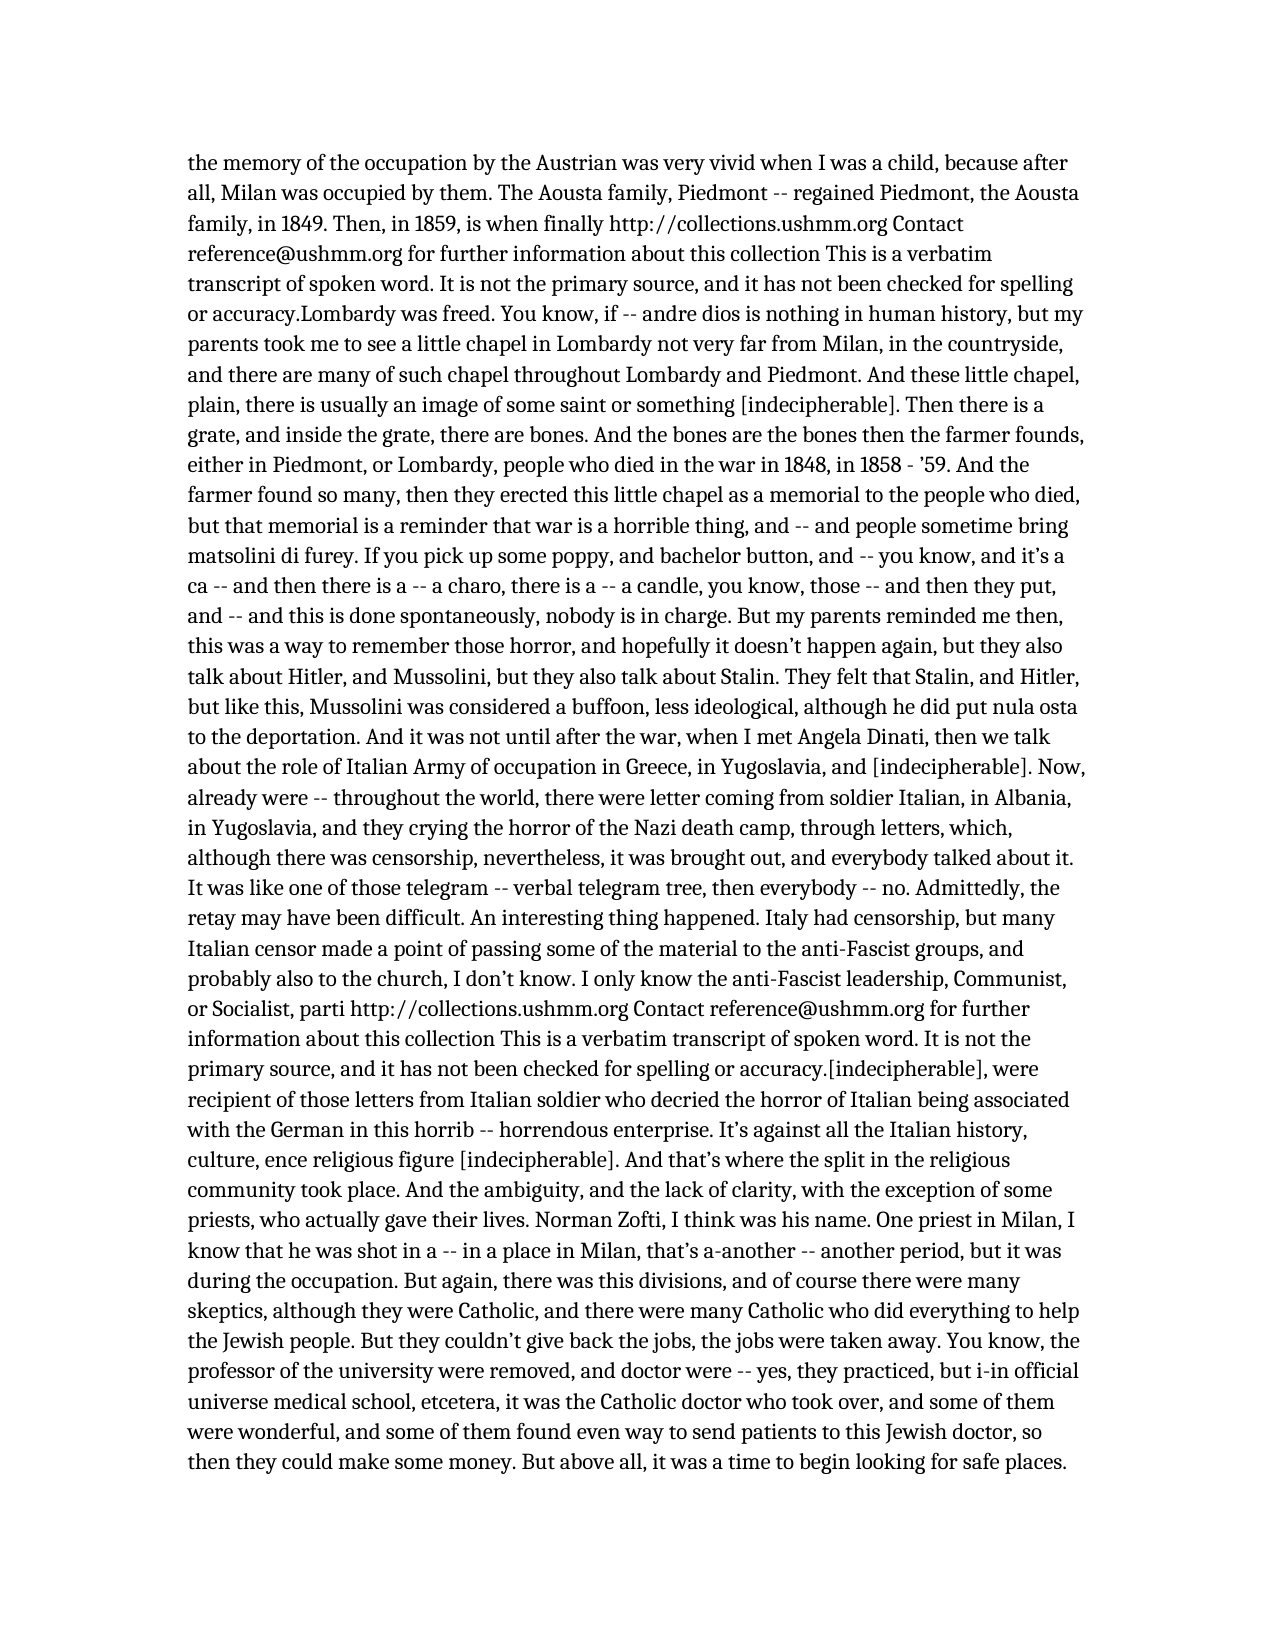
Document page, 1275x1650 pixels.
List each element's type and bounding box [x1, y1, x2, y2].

text [187, 150, 1087, 1475]
